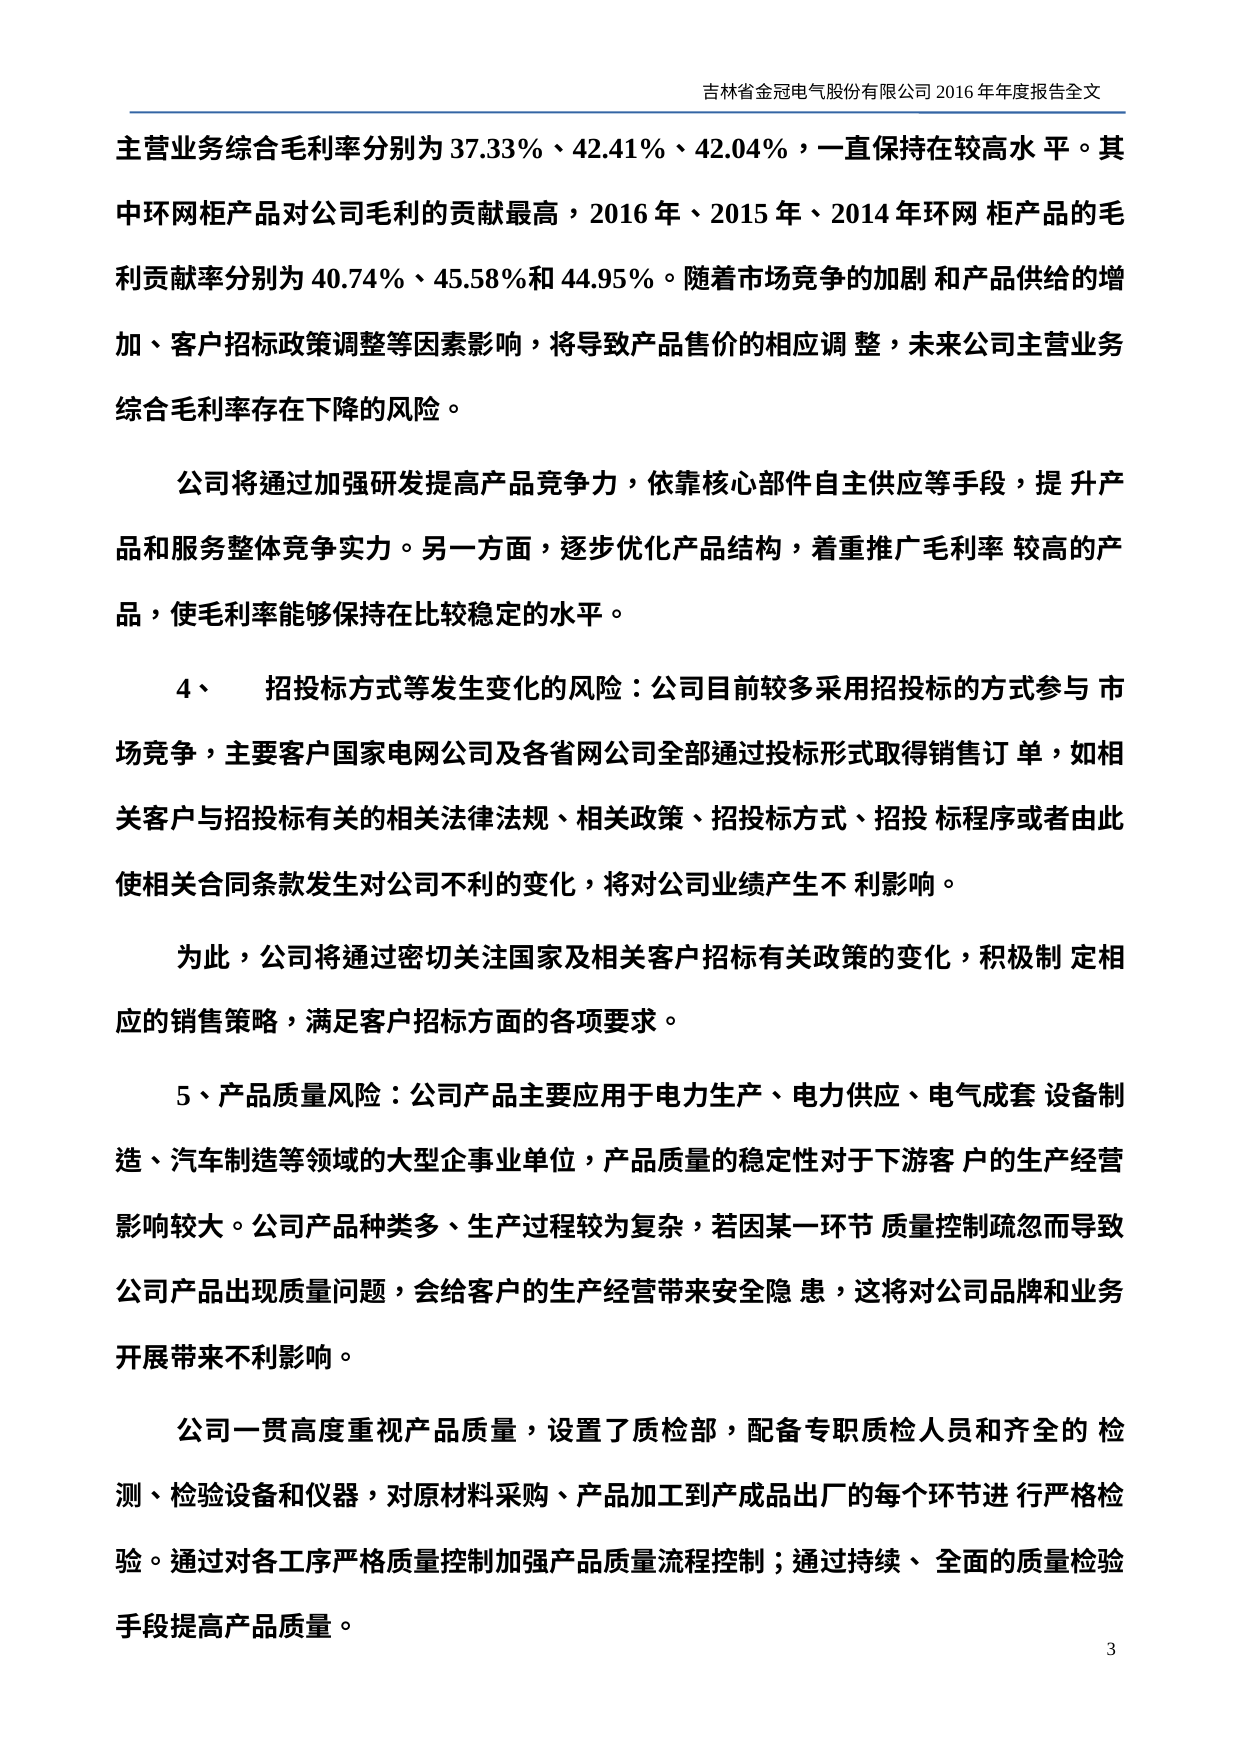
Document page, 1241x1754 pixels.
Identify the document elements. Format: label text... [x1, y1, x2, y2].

text 为此，公司将通过密切关注国家及相关客户招标有关政策的变化，积极制 定相应的销售策略，满足客户招标方面的各项要求。 [116, 916, 1126, 1045]
text 5、产品质量风险：公司产品主要应用于电力生产、电力供应、电气成套 设备制造、汽车制造等领域的大型企事业单位，产品质量的稳定性对于下游客 户的生产经营影响较大。公司产品种类多、生产过程较为复杂，若因某一环节 质量控制疏忽而导致公司产品出现质量问题，会给客户的生产经营带来安全隐 患，这将对公司品牌和业务开展带来不利影响。 [116, 1053, 1126, 1380]
text 4、 招投标方式等发生变化的风险：公司目前较多采用招投标的方式参与 市场竞争，主要客户国家电网公司及各省网公司全部通过投标形式取得销售订 单，如相关客户与招投标有关的相关法律法规、相关政策、招投标方式、招投 标程序或者由此使相关合同条款发生对公司不利的变化，将对公司业绩产生不 利影响。 [116, 646, 1126, 907]
text 公司将通过加强研发提高产品竞争力，依靠核心部件自主供应等手段，提 升产品和服务整体竞争实力。另一方面，逐步优化产品结构，着重推广毛利率 较高的产品，使毛利率能够保持在比较稳定的水平。 [116, 441, 1126, 637]
text 公司一贯高度重视产品质量，设置了质检部，配备专职质检人员和齐全的 检测、检验设备和仪器，对原材料采购、产品加工到产成品出厂的每个环节进 行严格检验。通过对各工序严格质量控制加强产品质量流程控制；通过持续、 全面的质量检验手段提高产品质量。 [116, 1388, 1126, 1649]
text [116, 106, 1126, 432]
